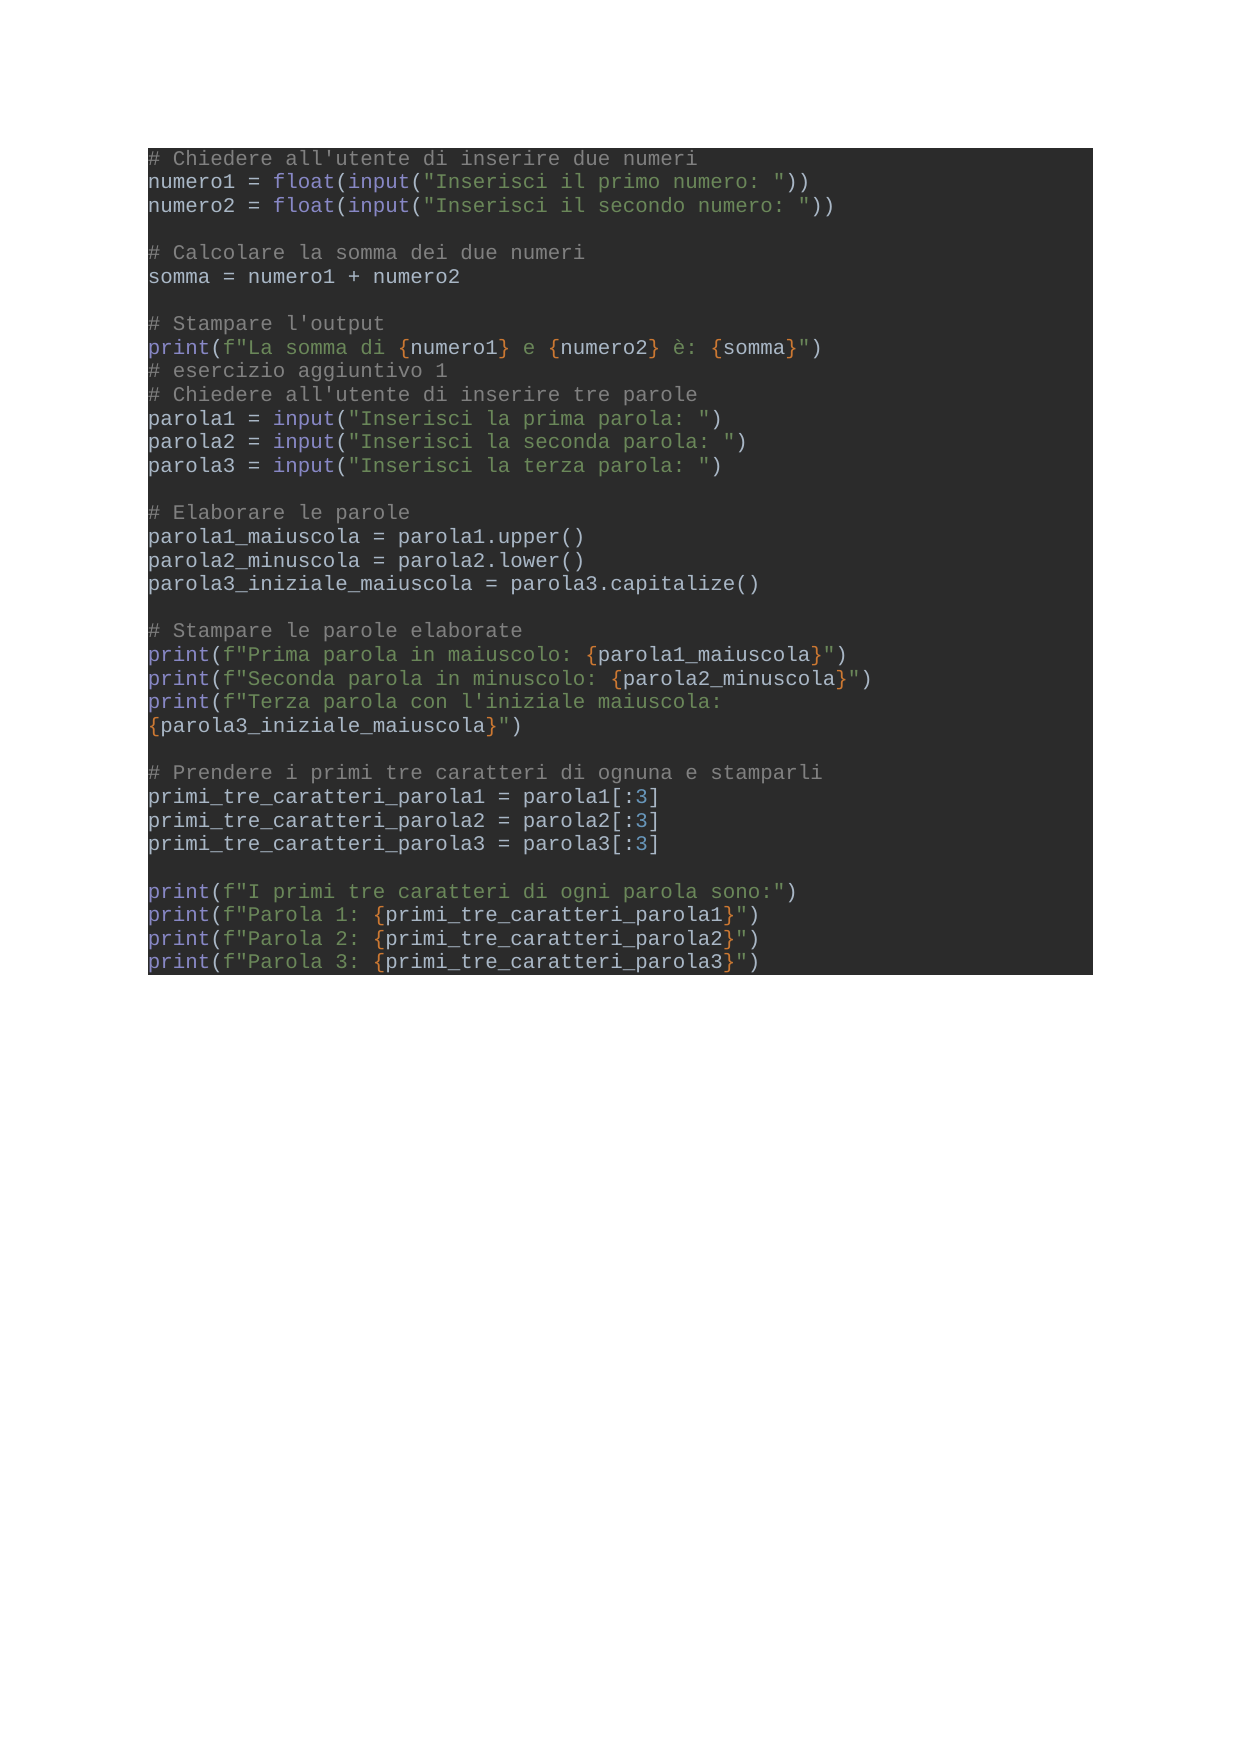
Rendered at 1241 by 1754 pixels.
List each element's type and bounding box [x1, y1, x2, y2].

text [148, 148, 1093, 975]
